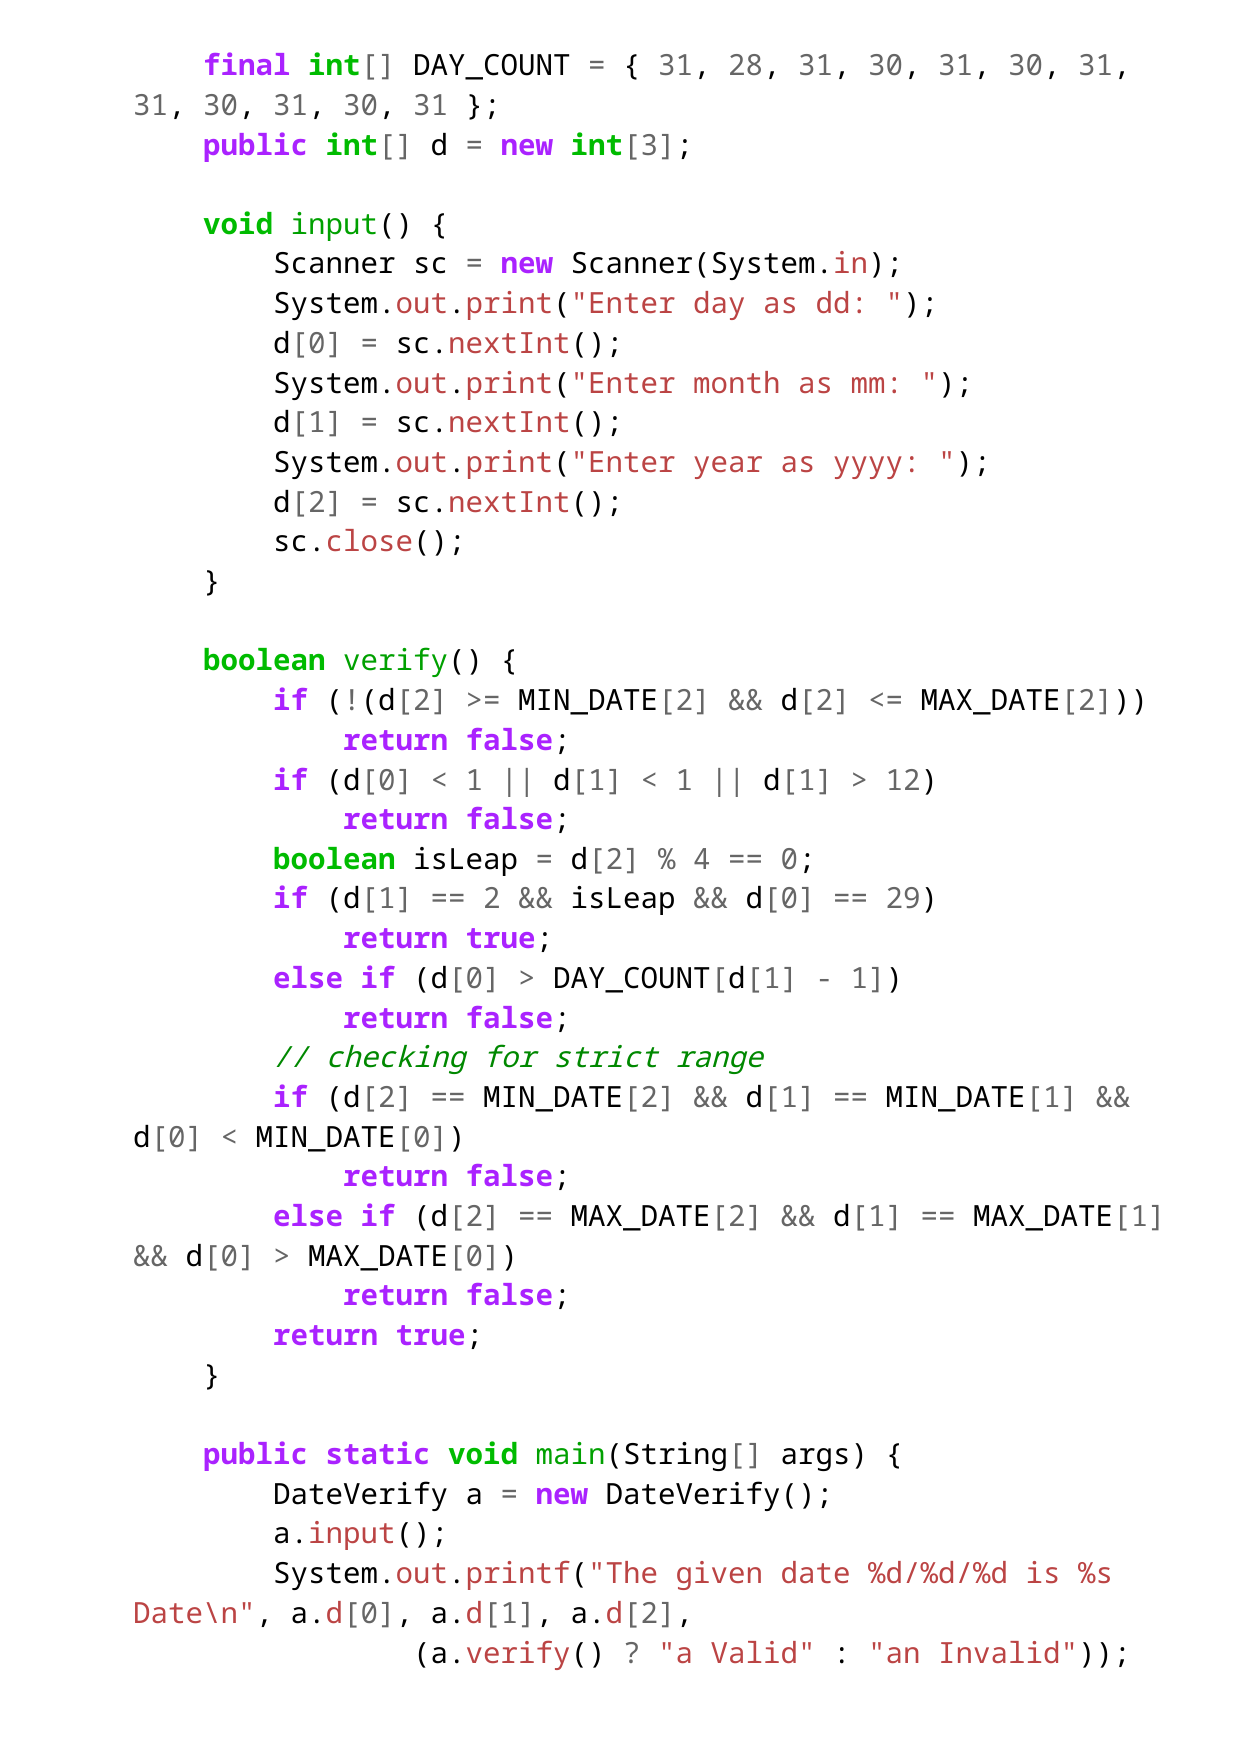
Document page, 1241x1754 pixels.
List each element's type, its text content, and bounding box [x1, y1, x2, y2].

text } [133, 1354, 1167, 1394]
text if (!(d[2] >= MIN_DATE[2] && d[2] <= MAX_DATE[2])) [133, 679, 1167, 719]
text return false; [133, 1275, 1167, 1314]
text System.out.print("Enter month as mm: "); [133, 362, 1167, 402]
text } [133, 560, 1167, 600]
text return false; [133, 1156, 1167, 1195]
text sc.close(); [133, 521, 1167, 560]
text return true; [133, 1314, 1167, 1354]
text (a.verify() ? "a Valid" : "an Invalid")); [133, 1632, 1167, 1672]
text if (d[2] == MIN_DATE[2] && d[1] == MIN_DATE[1] && d[0] < MIN_DATE[0]) [133, 1076, 1167, 1156]
text Scanner sc = new Scanner(System.in); [133, 243, 1167, 282]
text else if (d[0] > DAY_COUNT[d[1] - 1]) [133, 957, 1167, 997]
text public static void main(String[] args) { [133, 1433, 1167, 1473]
text return false; [133, 719, 1167, 759]
text return true; [133, 917, 1167, 957]
text return false; [133, 997, 1167, 1037]
text d[2] = sc.nextInt(); [133, 481, 1167, 521]
text if (d[0] < 1 || d[1] < 1 || d[1] > 12) [133, 759, 1167, 798]
text final int[] DAY_COUNT = { 31, 28, 31, 30, 31, 30, 31, 31, 30, 31, 30, 31 }; [133, 44, 1167, 124]
text DateVerify a = new DateVerify(); [133, 1473, 1167, 1513]
text return false; [133, 798, 1167, 838]
text // checking for strict range [133, 1037, 1167, 1076]
text System.out.print("Enter day as dd: "); [133, 282, 1167, 322]
text d[0] = sc.nextInt(); [133, 322, 1167, 362]
text d[1] = sc.nextInt(); [133, 402, 1167, 441]
text else if (d[2] == MAX_DATE[2] && d[1] == MAX_DATE[1] && d[0] > MAX_DATE[0]) [133, 1195, 1167, 1275]
text boolean verify() { [133, 640, 1167, 679]
text a.input(); [133, 1513, 1167, 1552]
text System.out.printf("The given date %d/%d/%d is %s Date\n", a.d[0], a.d[1], a.d[2], [133, 1552, 1167, 1632]
text System.out.print("Enter year as yyyy: "); [133, 441, 1167, 481]
text boolean isLeap = d[2] % 4 == 0; [133, 838, 1167, 878]
text void input() { [133, 203, 1167, 243]
text if (d[1] == 2 && isLeap && d[0] == 29) [133, 878, 1167, 917]
text public int[] d = new int[3]; [133, 124, 1167, 163]
